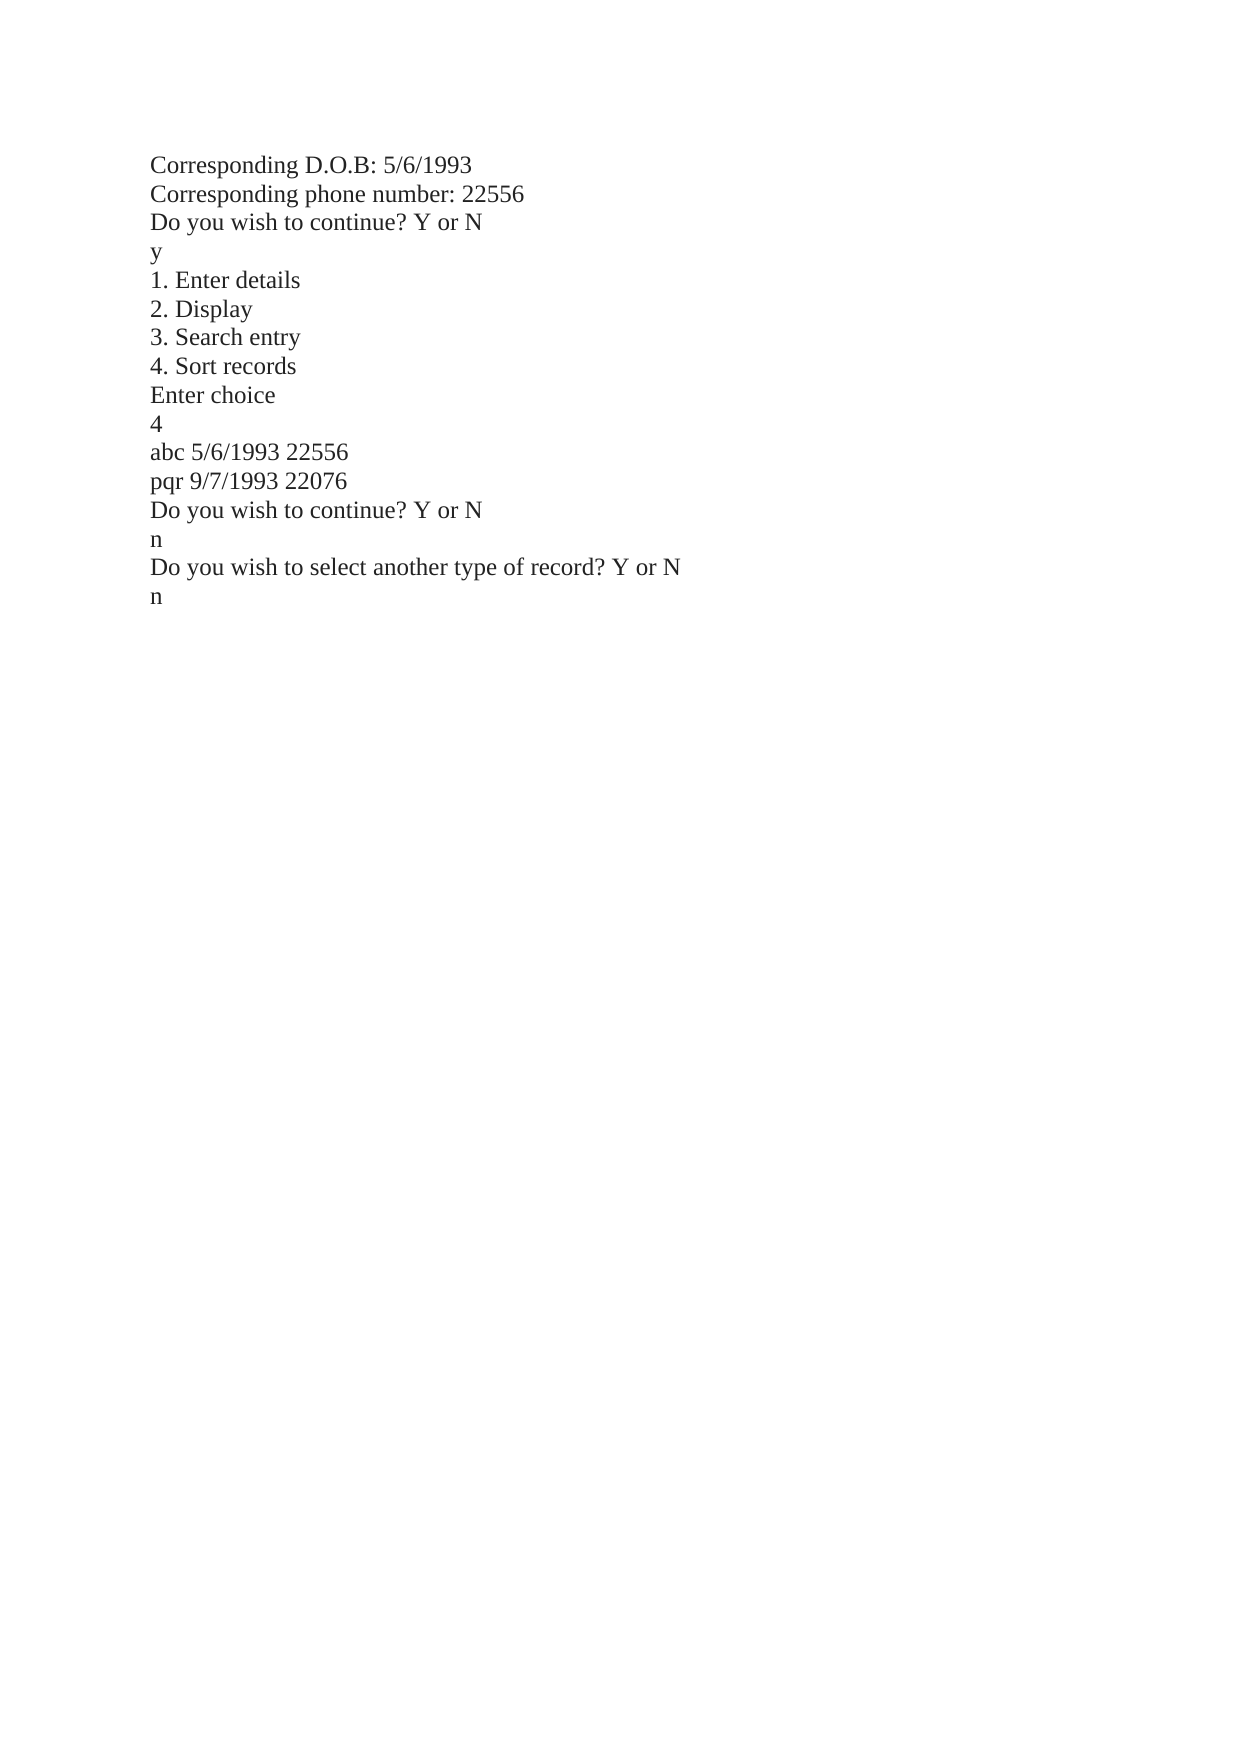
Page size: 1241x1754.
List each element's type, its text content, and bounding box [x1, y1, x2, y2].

text pqr 9/7/1993 22076 [150, 466, 1090, 495]
text 4 [150, 409, 1090, 437]
text Corresponding phone number: 22556 [150, 179, 1090, 207]
text 3. Search entry [150, 322, 1090, 351]
text Corresponding D.O.B: 5/6/1993 [150, 150, 1090, 179]
text 2. Display [150, 294, 1090, 322]
text Do you wish to continue? Y or N [150, 495, 1090, 524]
text n [150, 581, 1090, 610]
text Enter choice [150, 380, 1090, 409]
text Do you wish to continue? Y or N [150, 207, 1090, 236]
text n [150, 524, 1090, 552]
text Do you wish to select another type of record? Y or N [150, 552, 1090, 581]
text y [150, 236, 1090, 265]
text 1. Enter details [150, 265, 1090, 294]
text 4. Sort records [150, 351, 1090, 380]
text abc 5/6/1993 22556 [150, 437, 1090, 466]
